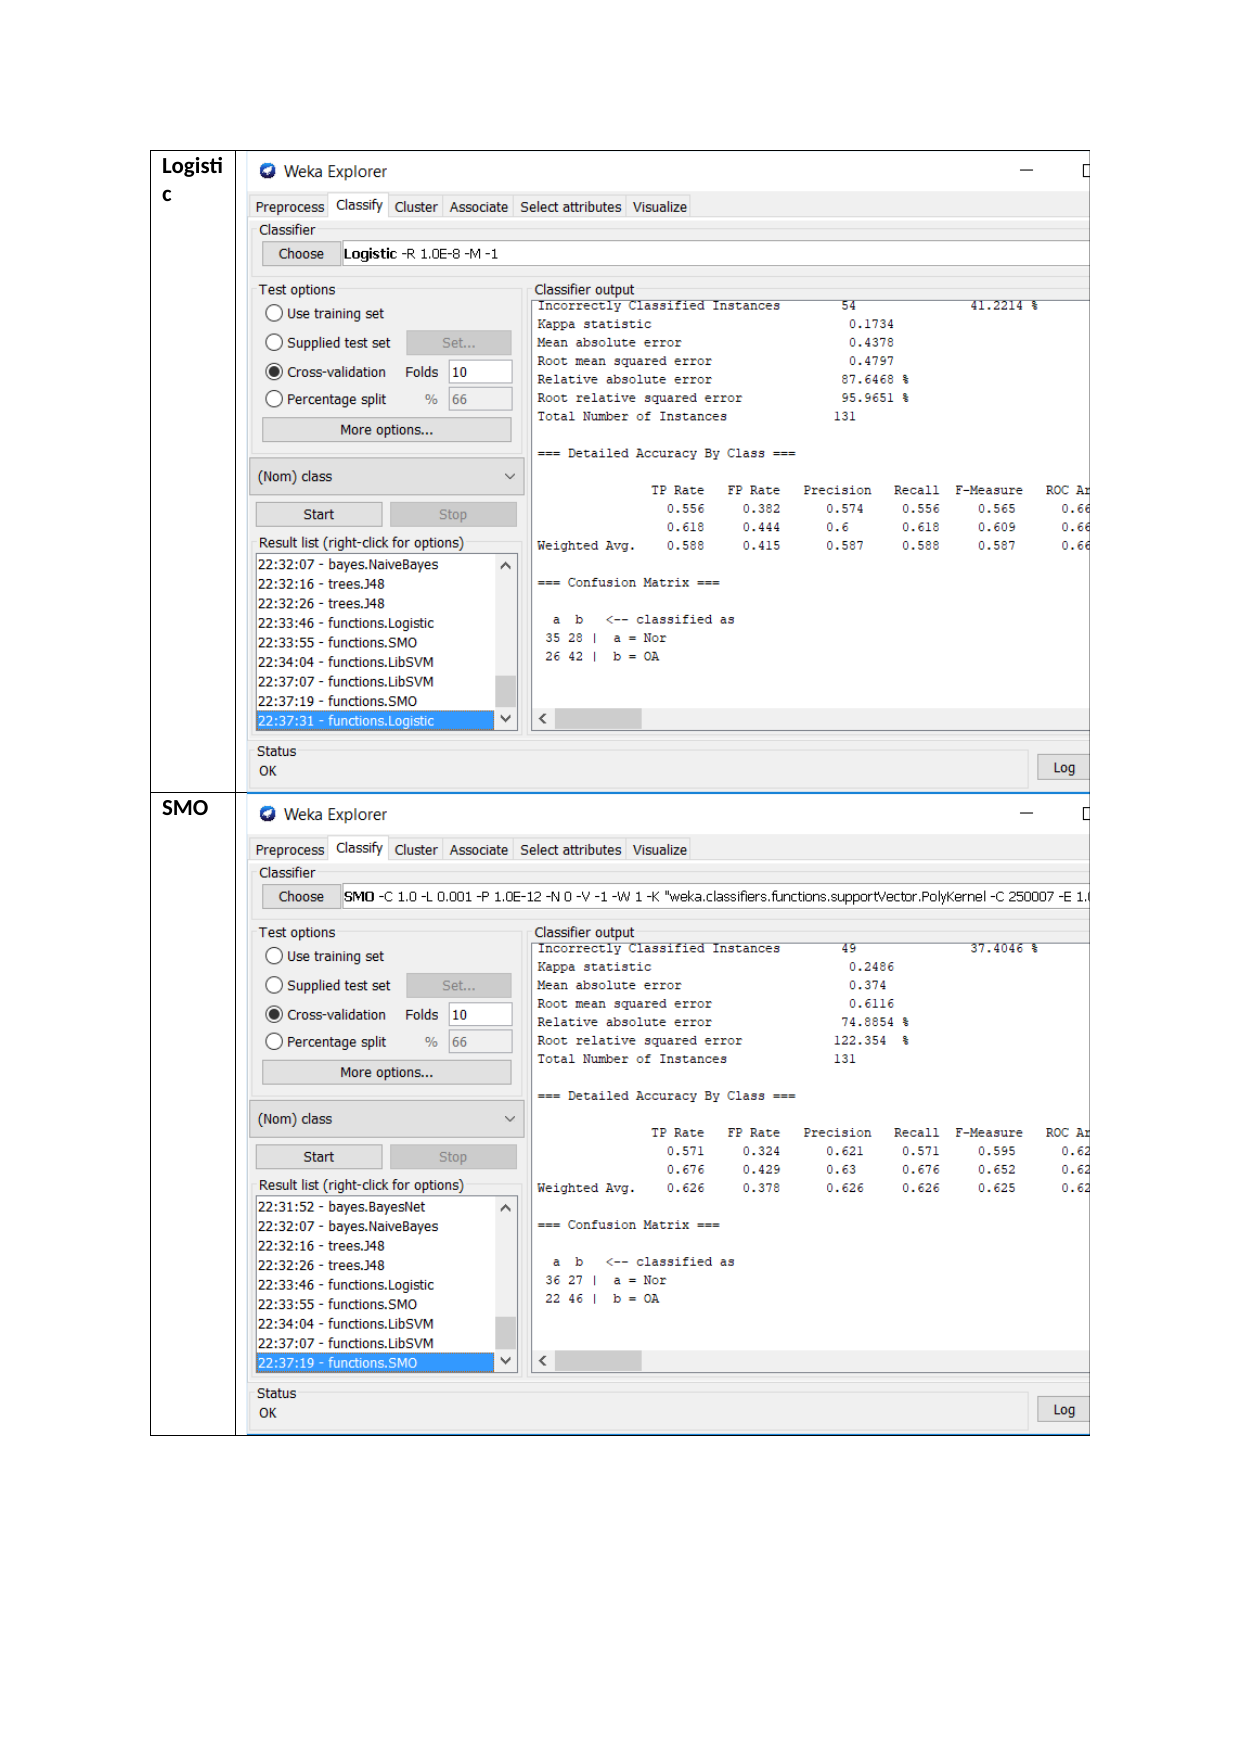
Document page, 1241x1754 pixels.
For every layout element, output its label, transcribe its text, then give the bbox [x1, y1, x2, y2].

picture [246, 151, 1090, 1435]
table_cell SMO [151, 793, 235, 1434]
table_cell [236, 151, 246, 792]
table_cell Logistic [151, 151, 235, 792]
table_cell [236, 793, 246, 1434]
